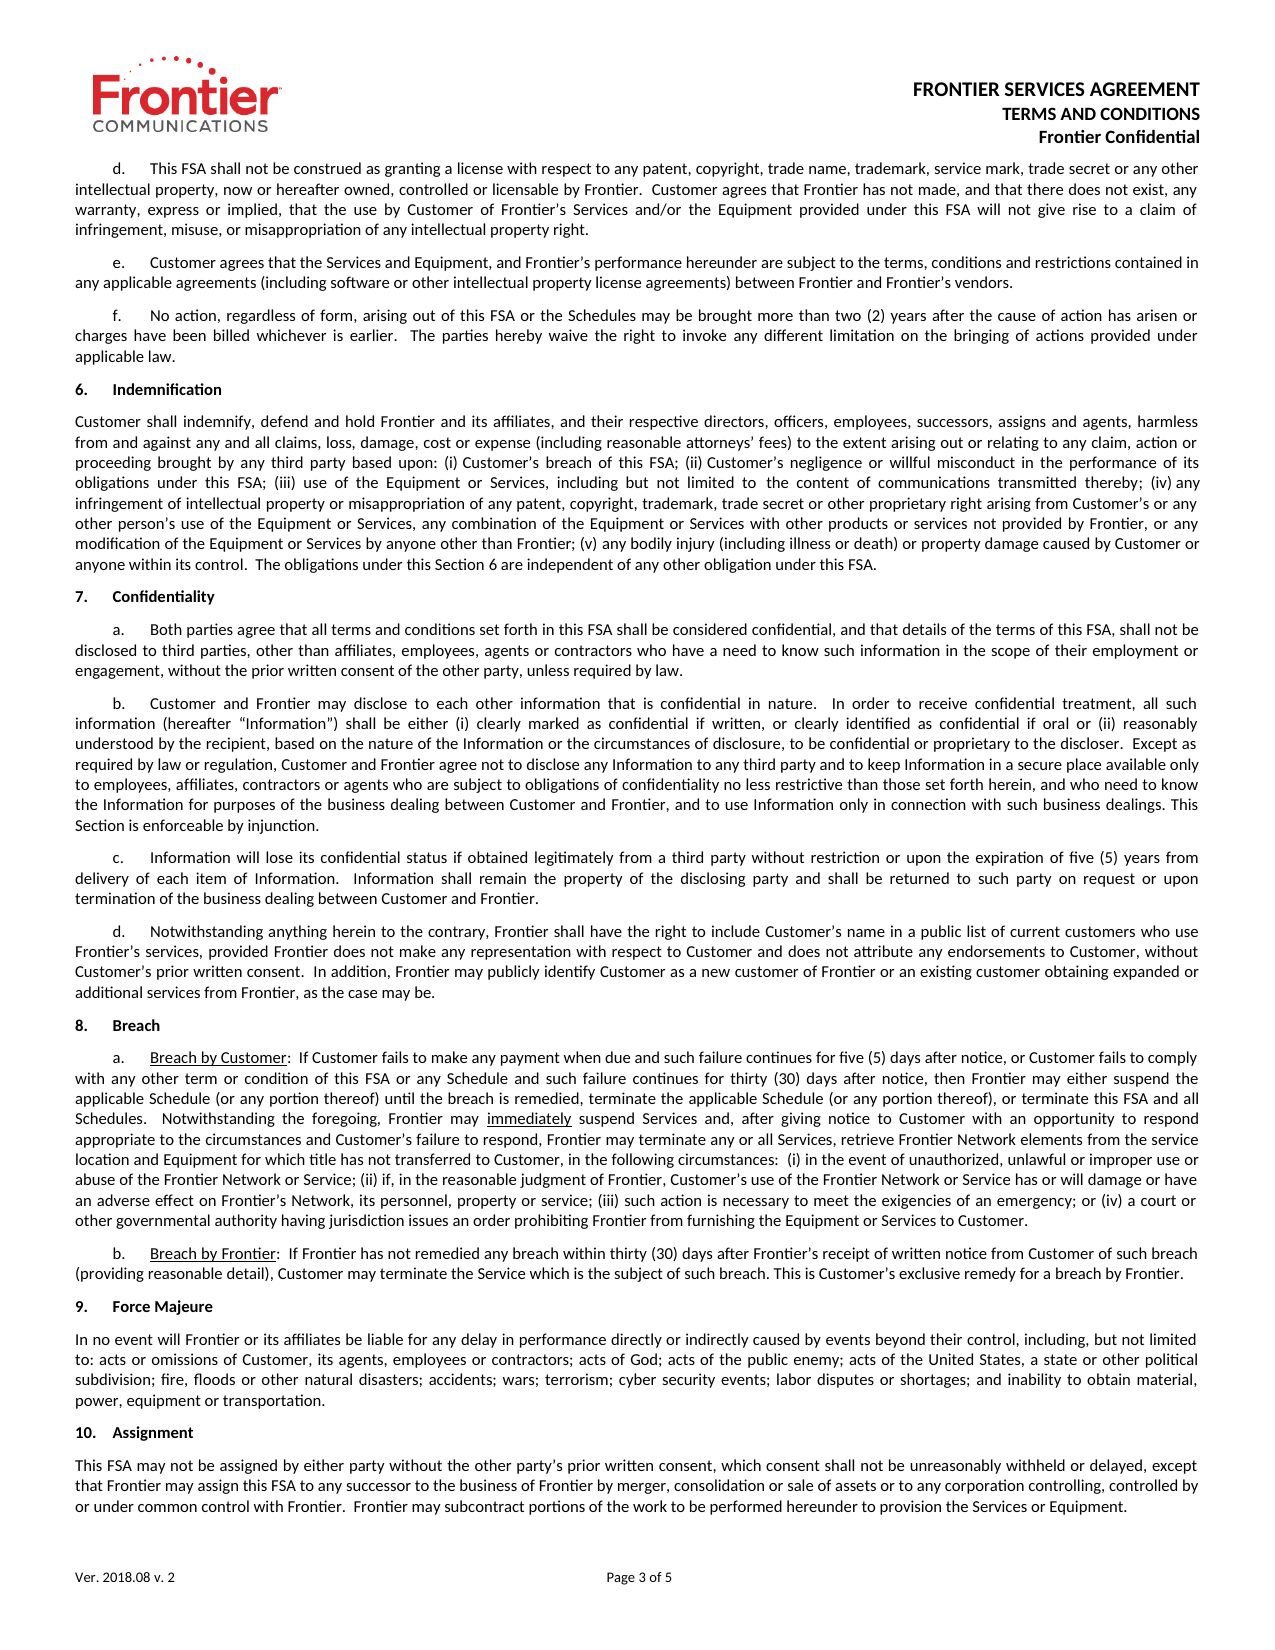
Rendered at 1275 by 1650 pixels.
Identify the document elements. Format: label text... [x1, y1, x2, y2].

list Assignment [75, 1423, 1200, 1443]
text In no event will Frontier or its affiliates be liable for any delay in performance directly or indirectly caused by events beyond their control, including, but not limited to: acts or omissions of Customer, its agents, employees or contractors; acts of God; acts of the public enemy; acts of the United States, a state or other political subdivision; fire, floods or other natural disasters; accidents; wars; terrorism; cyber security events; labor disputes or shortages; and inability to obtain material, power, equipment or transportation. [75, 1329, 1200, 1410]
list Breach by Customer: If Customer fails to make any payment when due and such failure continues for five (5) days after notice, or Customer fails to comply with any other term or condition of this FSA or any Schedule and such failure continues for thirty (30) days after notice, then Frontier may either suspend the applicable Schedule (or any portion thereof) until the breach is remedied, terminate the applicable Schedule (or any portion thereof), or terminate this FSA and all Schedules. Notwithstanding the foregoing, Frontier may immediately suspend Services and, after giving notice to Customer with an opportunity to respond appropriate to the circumstances and Customer’s failure to respond, Frontier may terminate any or all Services, retrieve Frontier Network elements from the service location and Equipment for which title has not transferred to Customer, in the following circumstances: (i) in the event of unauthorized, unlawful or improper use or abuse of the Frontier Network or Service; (ii) if, in the reasonable judgment of Frontier, Customer’s use of the Frontier Network or Service has or will damage or have an adverse effect on Frontier’s Network, its personnel, property or service; (iii) such action is necessary to meet the exigencies of an emergency; or (iv) a court or other governmental authority having jurisdiction issues an order prohibiting Frontier from furnishing the Equipment or Services to Customer. [75, 1048, 1200, 1230]
picture [93, 56, 282, 132]
text This FSA may not be assigned by either party without the other party’s prior written consent, which consent shall not be unreasonably withheld or delayed, except that Frontier may assign this FSA to any successor to the business of Frontier by merger, consolidation or sale of assets or to any corporation controlling, controlled by or under common control with Frontier. Frontier may subcontract portions of the work to be performed hereunder to provision the Services or Equipment. [75, 1455, 1200, 1516]
list Information will lose its confidential status if obtained legitimately from a third party without restriction or upon the expiration of five (5) years from delivery of each item of Information. Information shall remain the property of the disclosing party and shall be returned to such party on request or upon termination of the business dealing between Customer and Frontier. [75, 848, 1200, 908]
list Indemnification [75, 379, 1200, 399]
list Breach by Frontier: If Frontier has not remedied any breach within thirty (30) days after Frontier’s receipt of written notice from Customer of such breach (providing reasonable detail), Customer may terminate the Service which is the subject of such breach. This is Customer’s exclusive remedy for a breach by Frontier. [75, 1243, 1200, 1283]
list Force Majeure [75, 1296, 1200, 1316]
list Breach [75, 1015, 1200, 1035]
list Both parties agree that all terms and conditions set forth in this FSA shall be considered confidential, and that details of the terms of this FSA, shall not be disclosed to third parties, other than affiliates, employees, agents or contractors who have a need to know such information in the scope of their employment or engagement, without the prior written consent of the other party, unless required by law. [75, 619, 1200, 680]
text Customer shall indemnify, defend and hold Frontier and its affiliates, and their respective directors, officers, employees, successors, assigns and agents, harmless from and against any and all claims, loss, damage, cost or expense (including reasonable attorneys’ fees) to the extent arising out or relating to any claim, action or proceeding brought by any third party based upon: (i) Customer’s breach of this FSA; (ii) Customer’s negligence or willful misconduct in the performance of its obligations under this FSA; (iii) use of the Equipment or Services, including but not limited to the content of communications transmitted thereby; (iv) any infringement of intellectual property or misappropriation of any patent, copyright, trademark, trade secret or other proprietary right arising from Customer’s or any other person’s use of the Equipment or Services, any combination of the Equipment or Services with other products or services not provided by Frontier, or any modification of the Equipment or Services by anyone other than Frontier; (v) any bodily injury (including illness or death) or property damage caused by Customer or anyone within its control. The obligations under this Section 6 are independent of any other obligation under this FSA. [75, 412, 1200, 574]
list Customer and Frontier may disclose to each other information that is confidential in nature. In order to receive confidential treatment, all such information (hereafter “Information”) shall be either (i) clearly marked as confidential if written, or clearly identified as confidential if oral or (ii) reasonably understood by the recipient, based on the nature of the Information or the circumstances of disclosure, to be confidential or proprietary to the discloser. Except as required by law or regulation, Customer and Frontier agree not to disclose any Information to any third party and to keep Information in a secure place available only to employees, affiliates, contractors or agents who are subject to obligations of confidentiality no less restrictive than those set forth herein, and who need to know the Information for purposes of the business dealing between Customer and Frontier, and to use Information only in connection with such business dealings. This Section is enforceable by injunction. [75, 693, 1200, 835]
list Notwithstanding anything herein to the contrary, Frontier shall have the right to include Customer’s name in a public list of current customers who use Frontier’s services, provided Frontier does not make any representation with respect to Customer and does not attribute any endorsements to Customer, without Customer’s prior written consent. In addition, Frontier may publicly identify Customer as a new customer of Frontier or an existing customer obtaining expanded or additional services from Frontier, as the case may be. [75, 921, 1200, 1002]
subtitle This FSA shall not be construed as granting a license with respect to any patent, copyright, trade name, trademark, service mark, trade secret or any other intellectual property, now or hereafter owned, controlled or licensable by Frontier. Customer agrees that Frontier has not made, and that there does not exist, any warranty, express or implied, that the use by Customer of Frontier’s Services and/or the Equipment provided under this FSA will not give rise to a claim of infringement, misuse, or misappropriation of any intellectual property right. [75, 158, 1200, 240]
list Customer agrees that the Services and Equipment, and Frontier’s performance hereunder are subject to the terms, conditions and restrictions contained in any applicable agreements (including software or other intellectual property license agreements) between Frontier and Frontier’s vendors. [75, 252, 1200, 293]
list No action, regardless of form, arising out of this FSA or the Schedules may be brought more than two (2) years after the cause of action has arisen or charges have been billed whichever is earlier. The parties hereby waive the right to invoke any different limitation on the bringing of actions provided under applicable law. [75, 305, 1200, 366]
list Confidentiality [75, 587, 1200, 607]
